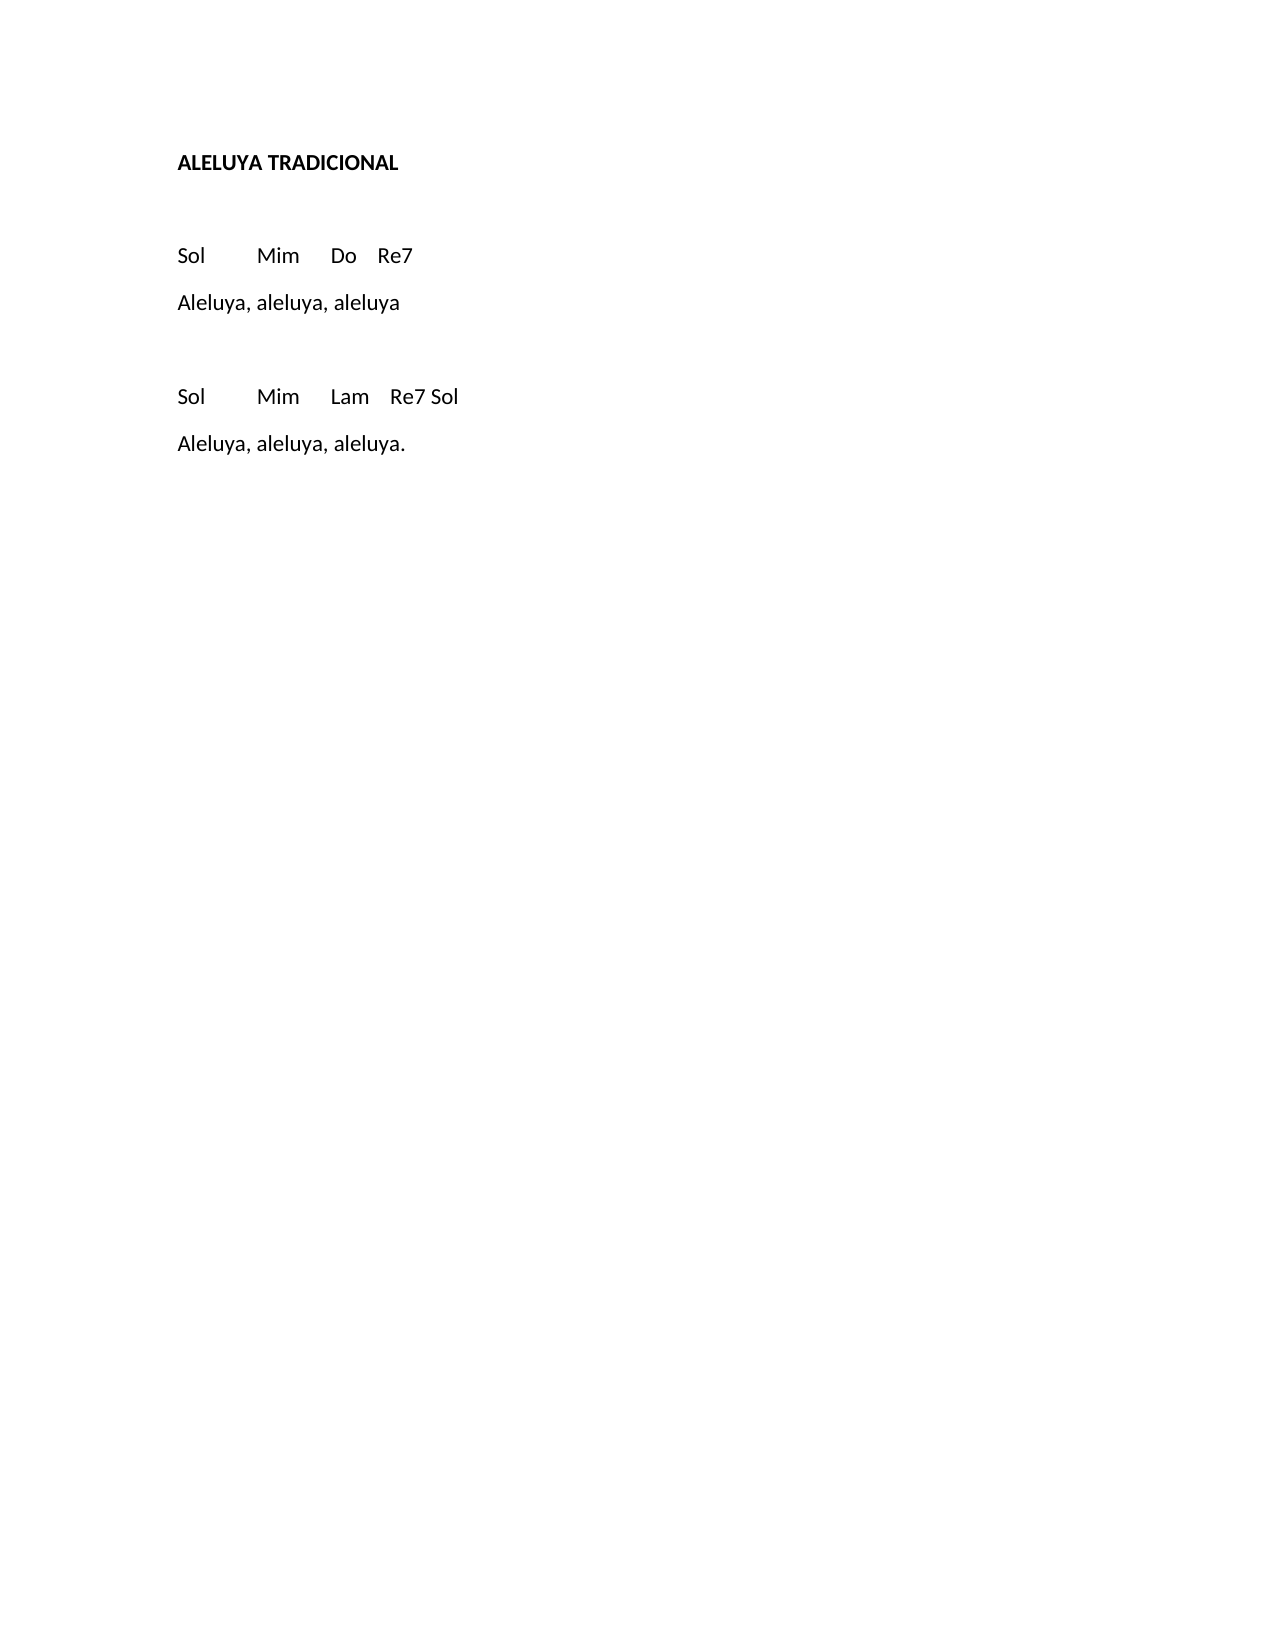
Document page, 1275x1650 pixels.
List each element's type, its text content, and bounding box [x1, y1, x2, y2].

text Aleluya, aleluya, aleluya. [177, 429, 1098, 457]
text Sol Mim Lam Re7 Sol [177, 382, 1098, 410]
text ALELUYA TRADICIONAL [177, 148, 1098, 176]
text Aleluya, aleluya, aleluya [177, 288, 1098, 316]
text Sol Mim Do Re7 [177, 241, 1098, 269]
